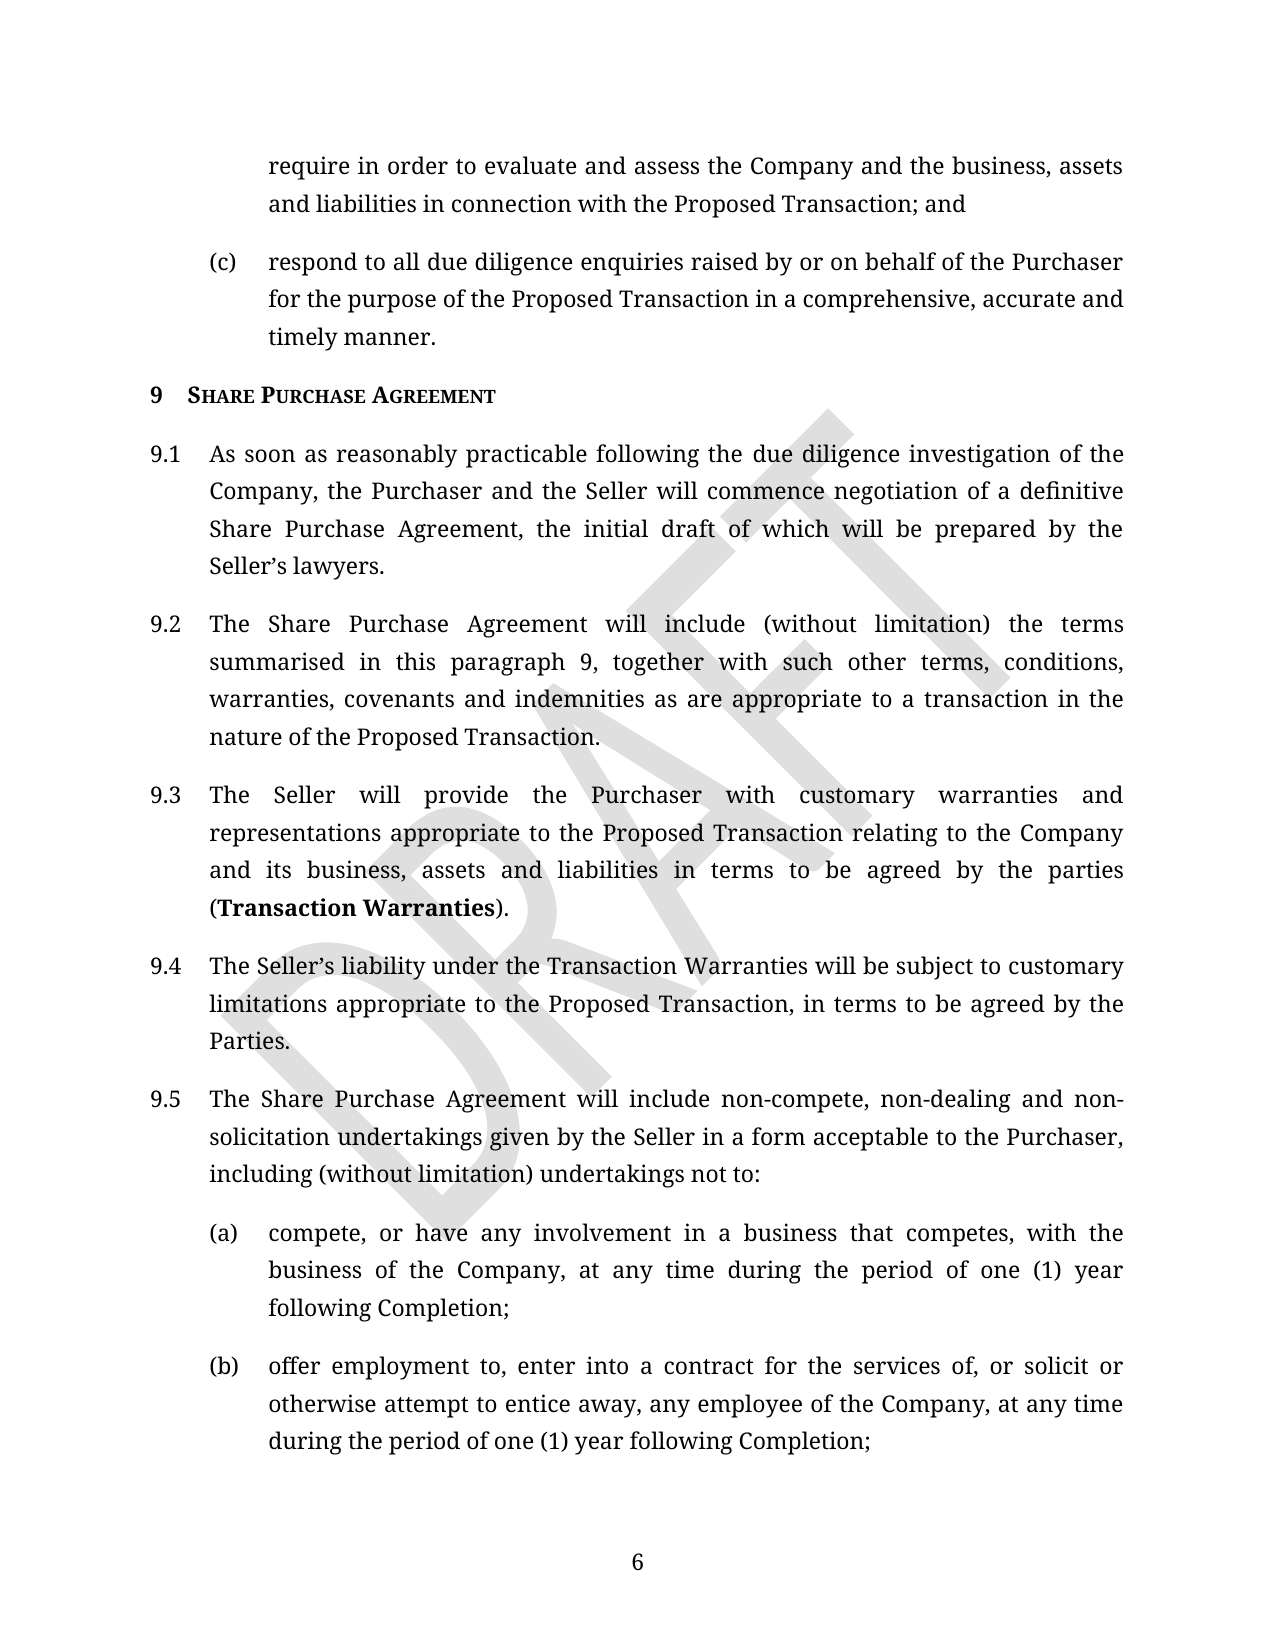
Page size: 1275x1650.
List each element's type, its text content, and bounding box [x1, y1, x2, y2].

list The Seller’s liability under the Transaction Warranties will be subject to customary limitations appropriate to the Proposed Transaction, in terms to be agreed by the Parties. [150, 950, 1125, 1056]
subtitle compete, or have any involvement in a business that competes, with the business of the Company, at any time during the period of one (1) year following Completion; [209, 1217, 1125, 1323]
subtitle offer employment to, enter into a contract for the services of, or solicit or otherwise attempt to entice away, any employee of the Company, at any time during the period of one (1) year following Completion; [209, 1350, 1125, 1456]
subtitle respond to all due diligence enquiries raised by or on behalf of the Purchaser for the purpose of the Proposed Transaction in a comprehensive, accurate and timely manner. [209, 246, 1125, 352]
list Share Purchase Agreement [150, 379, 1125, 410]
list The Share Purchase Agreement will include non-compete, non-dealing and non-solicitation undertakings given by the Seller in a form acceptable to the Purchaser, including (without limitation) undertakings not to: [150, 1083, 1125, 1189]
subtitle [209, 150, 1125, 219]
list As soon as reasonably practicable following the due diligence investigation of the Company, the Purchaser and the Seller will commence negotiation of a definitive Share Purchase Agreement, the initial draft of which will be prepared by the Seller’s lawyers. [150, 437, 1125, 581]
list The Share Purchase Agreement will include (without limitation) the terms summarised in this paragraph 9, together with such other terms, conditions, warranties, covenants and indemnities as are appropriate to a transaction in the nature of the Proposed Transaction. [150, 608, 1125, 752]
list The Seller will provide the Purchaser with customary warranties and representations appropriate to the Proposed Transaction relating to the Company and its business, assets and liabilities in terms to be agreed by the parties (Transaction Warranties). [150, 779, 1125, 923]
